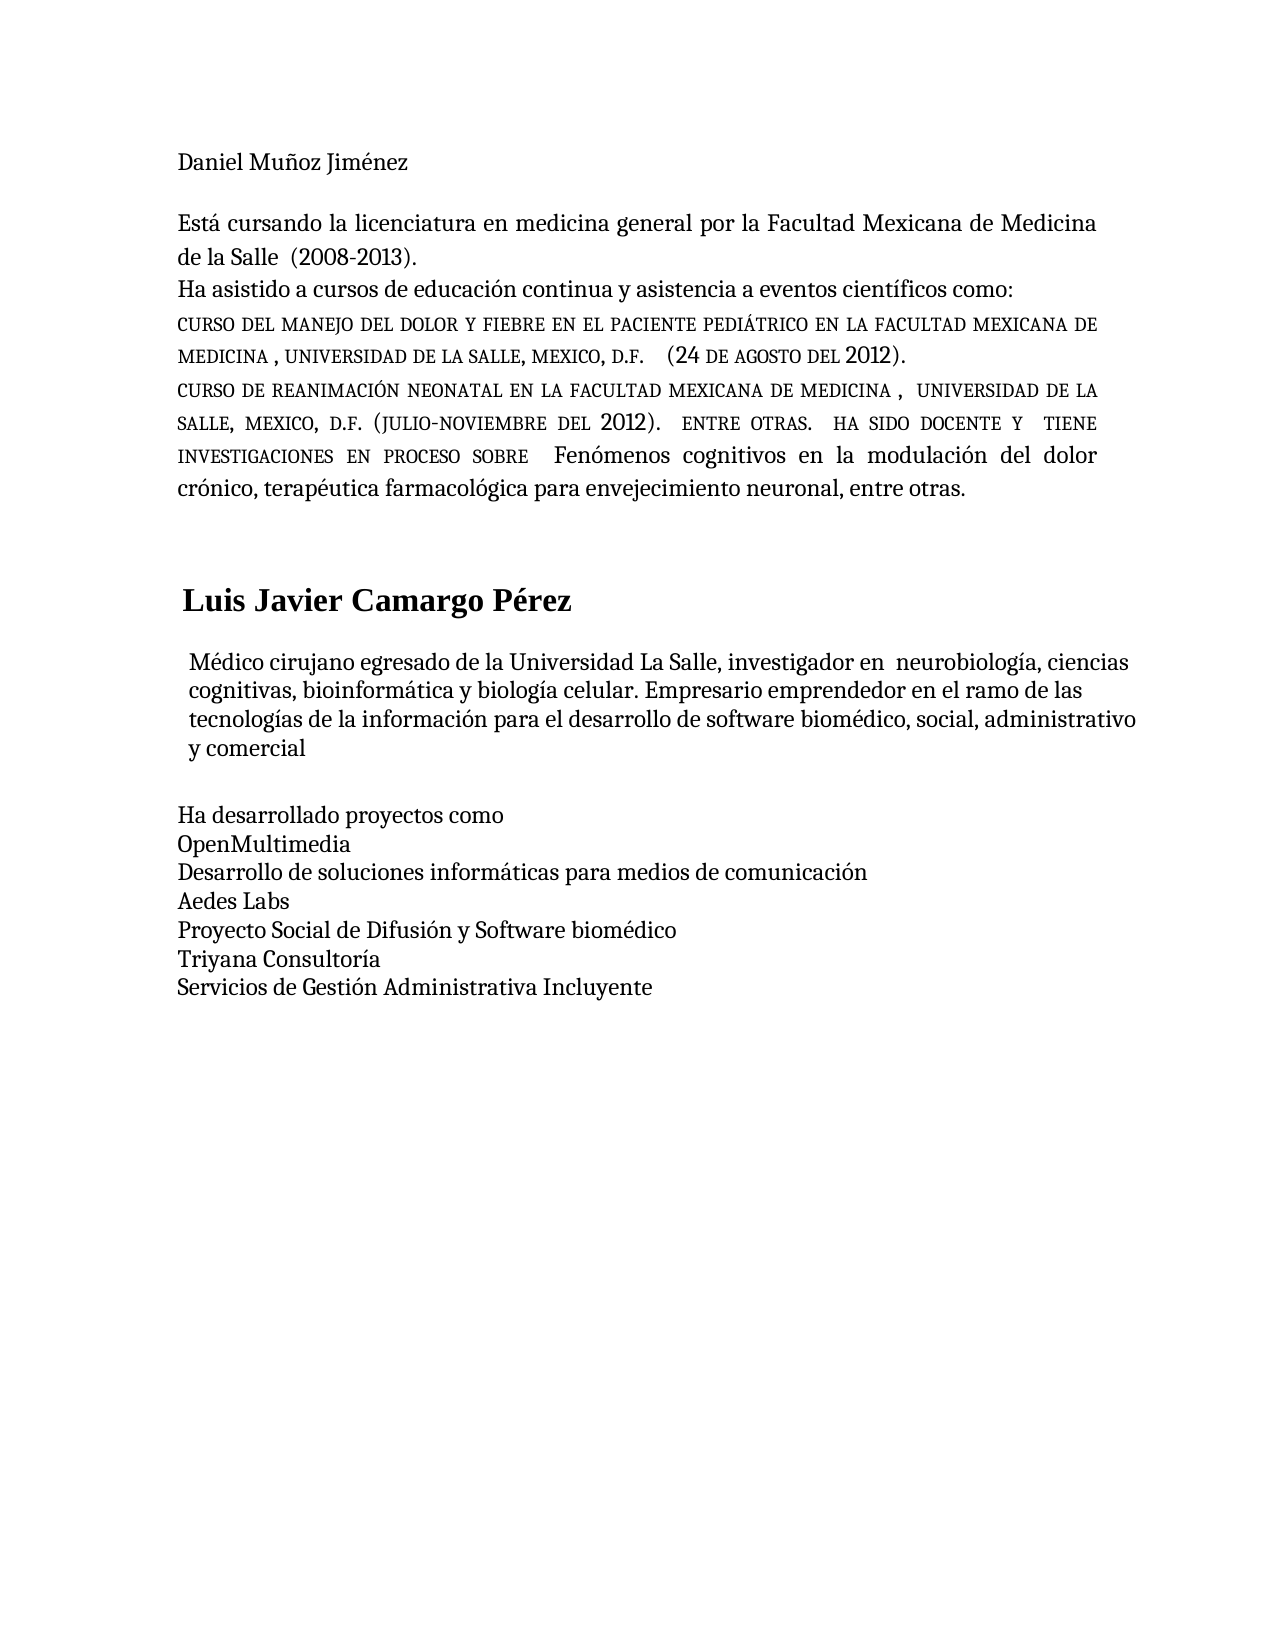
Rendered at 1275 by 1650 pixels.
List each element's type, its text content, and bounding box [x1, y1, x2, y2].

text Triyana Consultoría [177, 944, 1098, 973]
text Ha desarrollado proyectos como [177, 801, 1098, 829]
text Servicios de Gestión Administrativa Incluyente [177, 973, 1098, 1002]
subtitle Ha asistido a cursos de educación continua y asistencia a eventos científicos como: [177, 275, 1098, 304]
table_header Médico cirujano egresado de la Universidad La Salle, investigador en neurobiología, ciencias cognitivas, bioinformática y biología celular. Empresario emprendedor en el ramo de las tecnologías de la información para el desarrollo de software biomédico, social, administrativo y comercial [177, 619, 1150, 762]
text OpenMultimedia [177, 829, 1098, 858]
text Luis Javier Camargo Pérez [177, 580, 1098, 619]
text Desarrollo de soluciones informáticas para medios de comunicación [177, 858, 1098, 887]
text curso del manejo del dolor y fiebre en el paciente pediátrico en la facultad mexicana de medicina , universidad de la salle, mexico, d.f. (24 de agosto del 2012). [177, 308, 1098, 370]
text Aedes Labs [177, 887, 1098, 916]
text Daniel Muñoz Jiménez [177, 148, 1098, 176]
text Proyecto Social de Difusión y Software biomédico [177, 916, 1098, 944]
text Está cursando la licenciatura en medicina general por la Facultad Mexicana de Medicina de la Salle (2008-2013). [177, 209, 1098, 271]
text curso de reanimación neonatal en la facultad mexicana de medicina , universidad de la salle, mexico, d.f. (julio-noviembre del 2012). entre otras. ha sido docente y tiene investigaciones en proceso sobre Fenómenos cognitivos en la modulación del dolor crónico, terapéutica farmacológica para envejecimiento neuronal, entre otras. [177, 374, 1098, 502]
